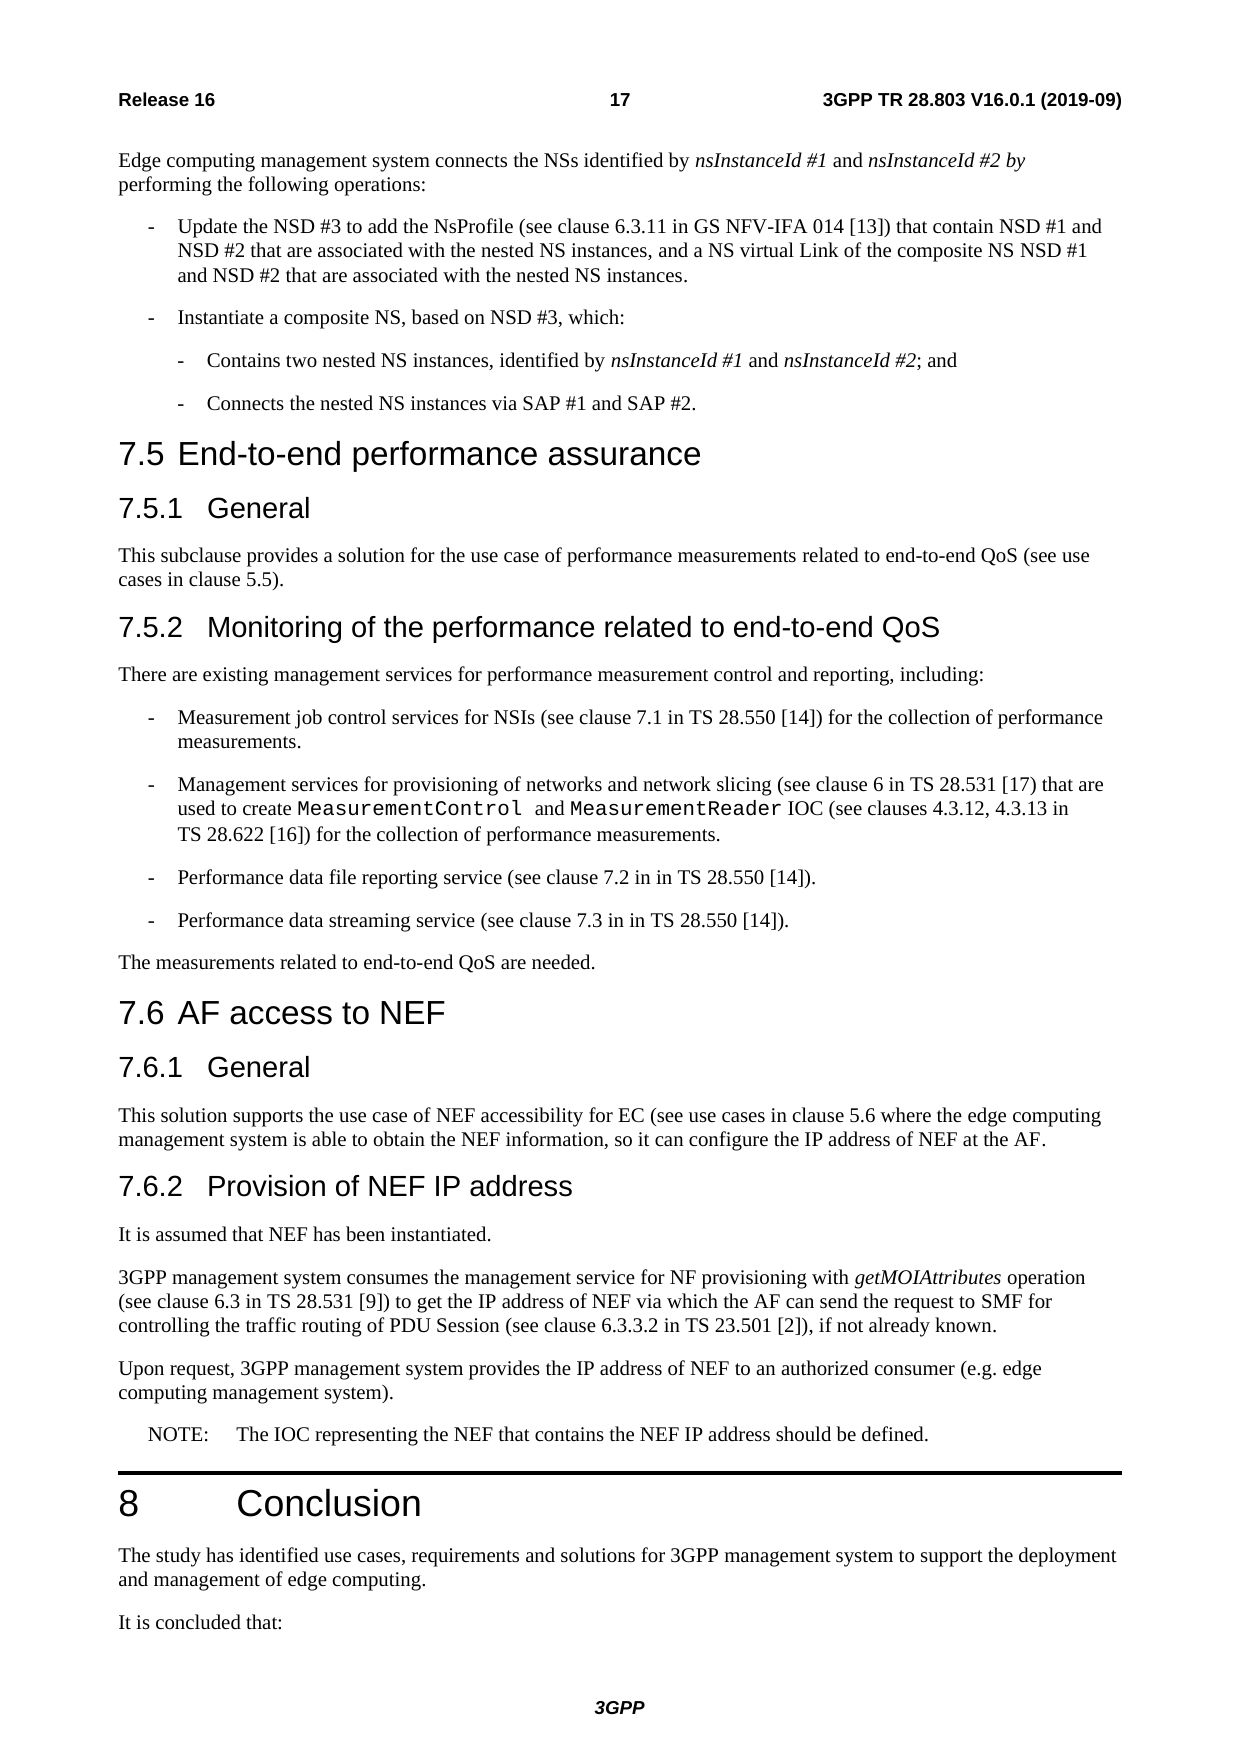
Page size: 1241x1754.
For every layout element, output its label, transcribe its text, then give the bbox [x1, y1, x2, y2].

text - Connects the nested NS instances via SAP #1 and SAP #2. [177, 391, 1122, 415]
subtitle 7.5.2 Monitoring of the performance related to end-to-end QoS [118, 610, 1122, 644]
subtitle 7.6.2 Provision of NEF IP address [118, 1169, 1122, 1203]
text 3GPP management system consumes the management service for NF provisioning with getMOIAttributes operation (see clause 6.3 in TS 28.531 [9]) to get the IP address of NEF via which the AF can send the request to SMF for controlling the traffic routing of PDU Session (see clause 6.3.3.2 in TS 23.501 [2]), if not already known. [118, 1264, 1122, 1337]
text - Contains two nested NS instances, identified by nsInstanceId #1 and nsInstanceId #2; and [177, 348, 1122, 372]
text This subclause provides a solution for the use case of performance measurements related to end-to-end QoS (see use cases in clause 5.5). [118, 543, 1122, 591]
text It is concluded that: [118, 1609, 1122, 1634]
text - Performance data streaming service (see clause 7.3 in in TS 28.550 [14]). [148, 907, 1122, 932]
text Upon request, 3GPP management system provides the IP address of NEF to an authorized consumer (e.g. edge computing management system). [118, 1356, 1122, 1404]
text - Instantiate a composite NS, based on NSD #3, which: [148, 305, 1122, 329]
text - Performance data file reporting service (see clause 7.2 in in TS 28.550 [14]). [148, 865, 1122, 889]
text The measurements related to end-to-end QoS are needed. [118, 950, 1122, 974]
subtitle 7.6.1 General [118, 1050, 1122, 1084]
subtitle 8 Conclusion [118, 1475, 1122, 1524]
text Edge computing management system connects the NSs identified by nsInstanceId #1 and nsInstanceId #2 by performing the following operations: [118, 147, 1122, 196]
text It is assumed that NEF has been instantiated. [118, 1222, 1122, 1246]
text - Update the NSD #3 to add the NsProfile (see clause 6.3.11 in GS NFV-IFA 014 [13]) that contain NSD #1 and NSD #2 that are associated with the nested NS instances, and a NS virtual Link of the composite NS NSD #1 and NSD #2 that are associated with the nested NS instances. [148, 214, 1122, 287]
subtitle 7.5.1 General [118, 491, 1122, 524]
text - Measurement job control services for NSIs (see clause 7.1 in TS 28.550 [14]) for the collection of performance measurements. [148, 705, 1122, 753]
text NOTE: The IOC representing the NEF that contains the NEF IP address should be defined. [148, 1422, 1122, 1446]
text This solution supports the use case of NEF accessibility for EC (see use cases in clause 5.6 where the edge computing management system is able to obtain the NEF information, so it can configure the IP address of NEF at the AF. [118, 1103, 1122, 1151]
text The study has identified use cases, requirements and solutions for 3GPP management system to support the deployment and management of edge computing. [118, 1543, 1122, 1591]
subtitle 7.5 End-to-end performance assurance [118, 434, 1122, 472]
text - Management services for provisioning of networks and network slicing (see clause 6 in TS 28.531 [17) that are used to create MeasurementControl and MeasurementReader IOC (see clauses 4.3.12, 4.3.13 in TS 28.622 [16]) for the collection of performance measurements. [148, 772, 1122, 846]
subtitle 7.6 AF access to NEF [118, 993, 1122, 1032]
text There are existing management services for performance measurement control and reporting, including: [118, 662, 1122, 686]
